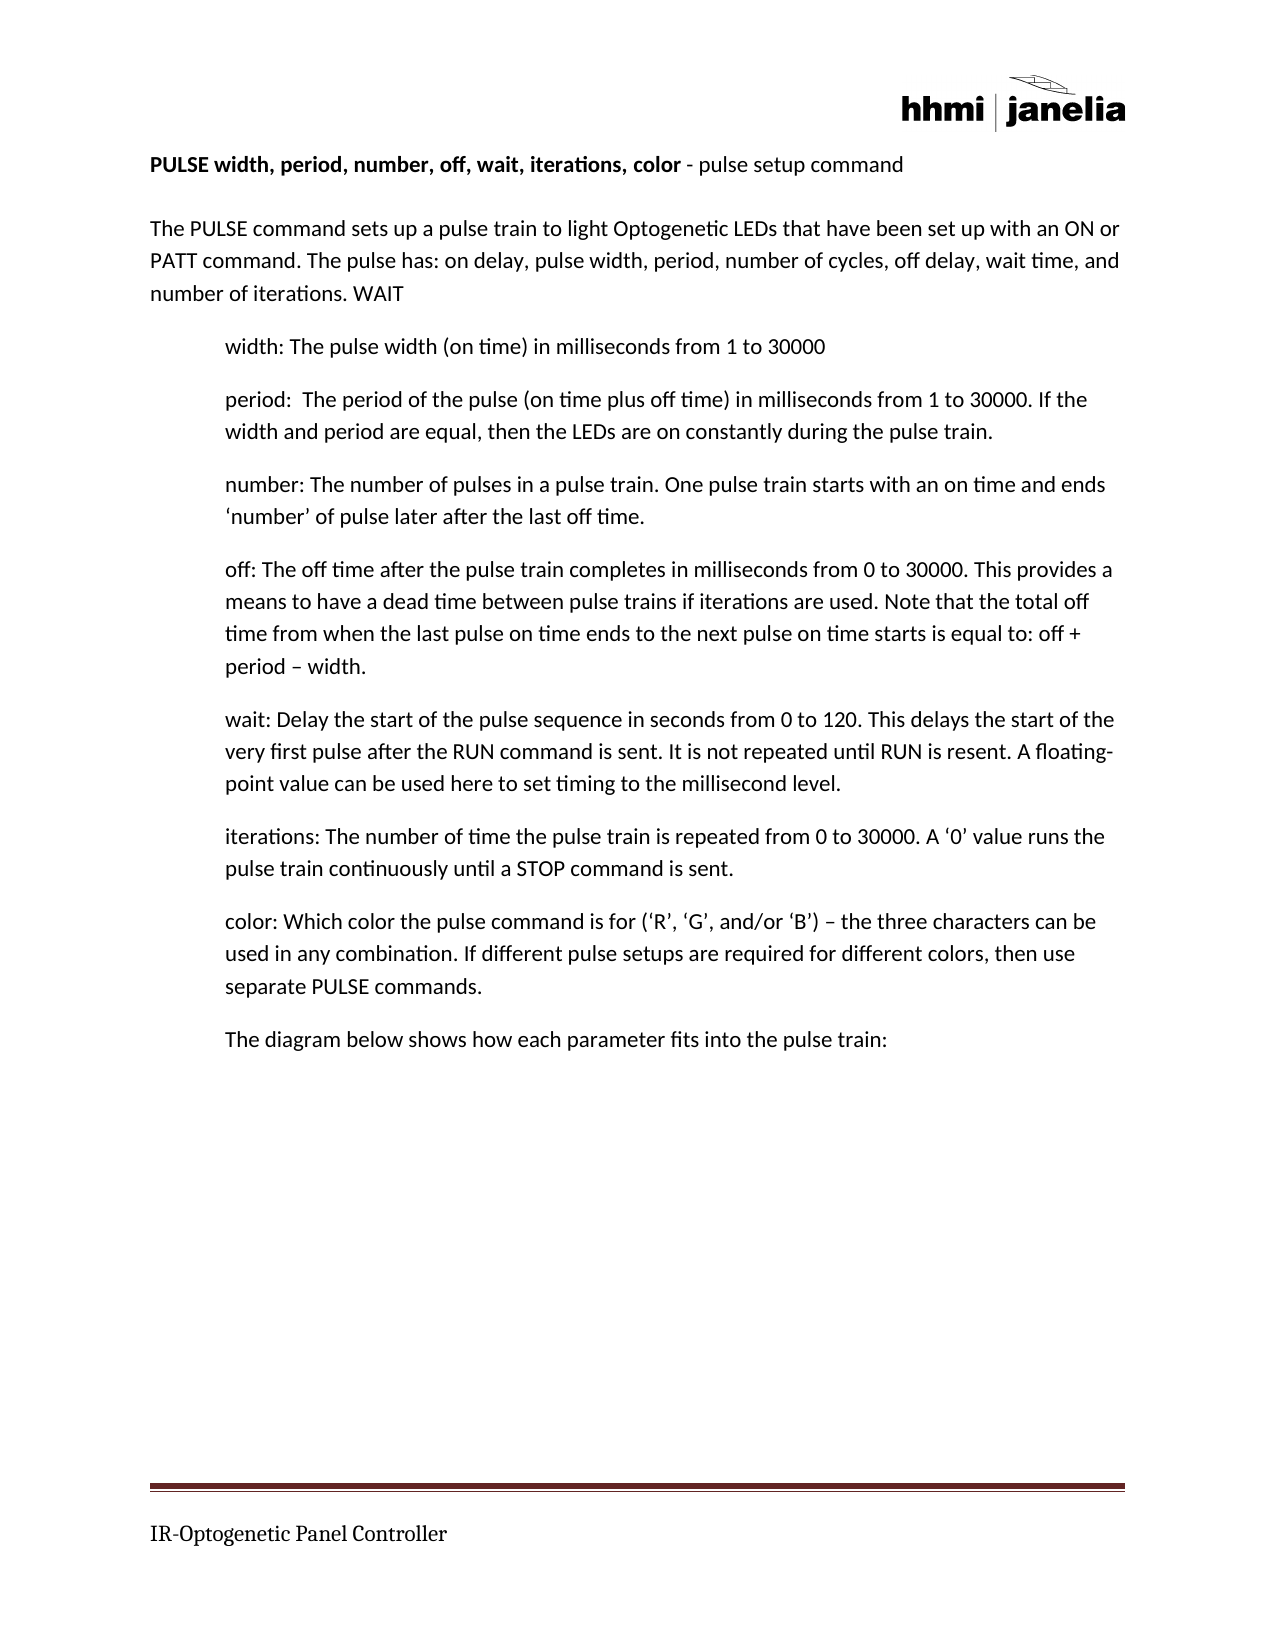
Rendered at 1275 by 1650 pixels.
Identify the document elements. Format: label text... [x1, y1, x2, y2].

text number: The number of pulses in a pulse train. One pulse train starts with an on time and ends ‘number’ of pulse later after the last off time. [225, 470, 1125, 530]
text iterations: The number of time the pulse train is repeated from 0 to 30000. A ‘0’ value runs the pulse train continuously until a STOP command is sent. [225, 822, 1125, 882]
text period: The period of the pulse (on time plus off time) in milliseconds from 1 to 30000. If the width and period are equal, then the LEDs are on constantly during the pulse train. [225, 385, 1125, 445]
text The PULSE command sets up a pulse train to light Optogenetic LEDs that have been set up with an ON or PATT command. The pulse has: on delay, pulse width, period, number of cycles, off delay, wait time, and number of iterations. WAIT [150, 214, 1125, 307]
picture [902, 75, 1125, 132]
text color: Which color the pulse command is for (‘R’, ‘G’, and/or ‘B’) – the three characters can be used in any combination. If different pulse setups are required for different colors, then use separate PULSE commands. [225, 907, 1125, 1000]
text off: The off time after the pulse train completes in milliseconds from 0 to 30000. This provides a means to have a dead time between pulse trains if iterations are used. Note that the total off time from when the last pulse on time ends to the next pulse on time starts is equal to: off + period – width. [225, 555, 1125, 680]
text width: The pulse width (on time) in milliseconds from 1 to 30000 [150, 332, 1125, 360]
text wait: Delay the start of the pulse sequence in seconds from 0 to 120. This delays the start of the very first pulse after the RUN command is sent. It is not repeated until RUN is resent. A floating-point value can be used here to set timing to the millisecond level. [225, 705, 1125, 797]
text The diagram below shows how each parameter fits into the pulse train: [225, 1025, 1125, 1053]
text PULSE width, period, number, off, wait, iterations, color - pulse setup command [150, 150, 1125, 178]
